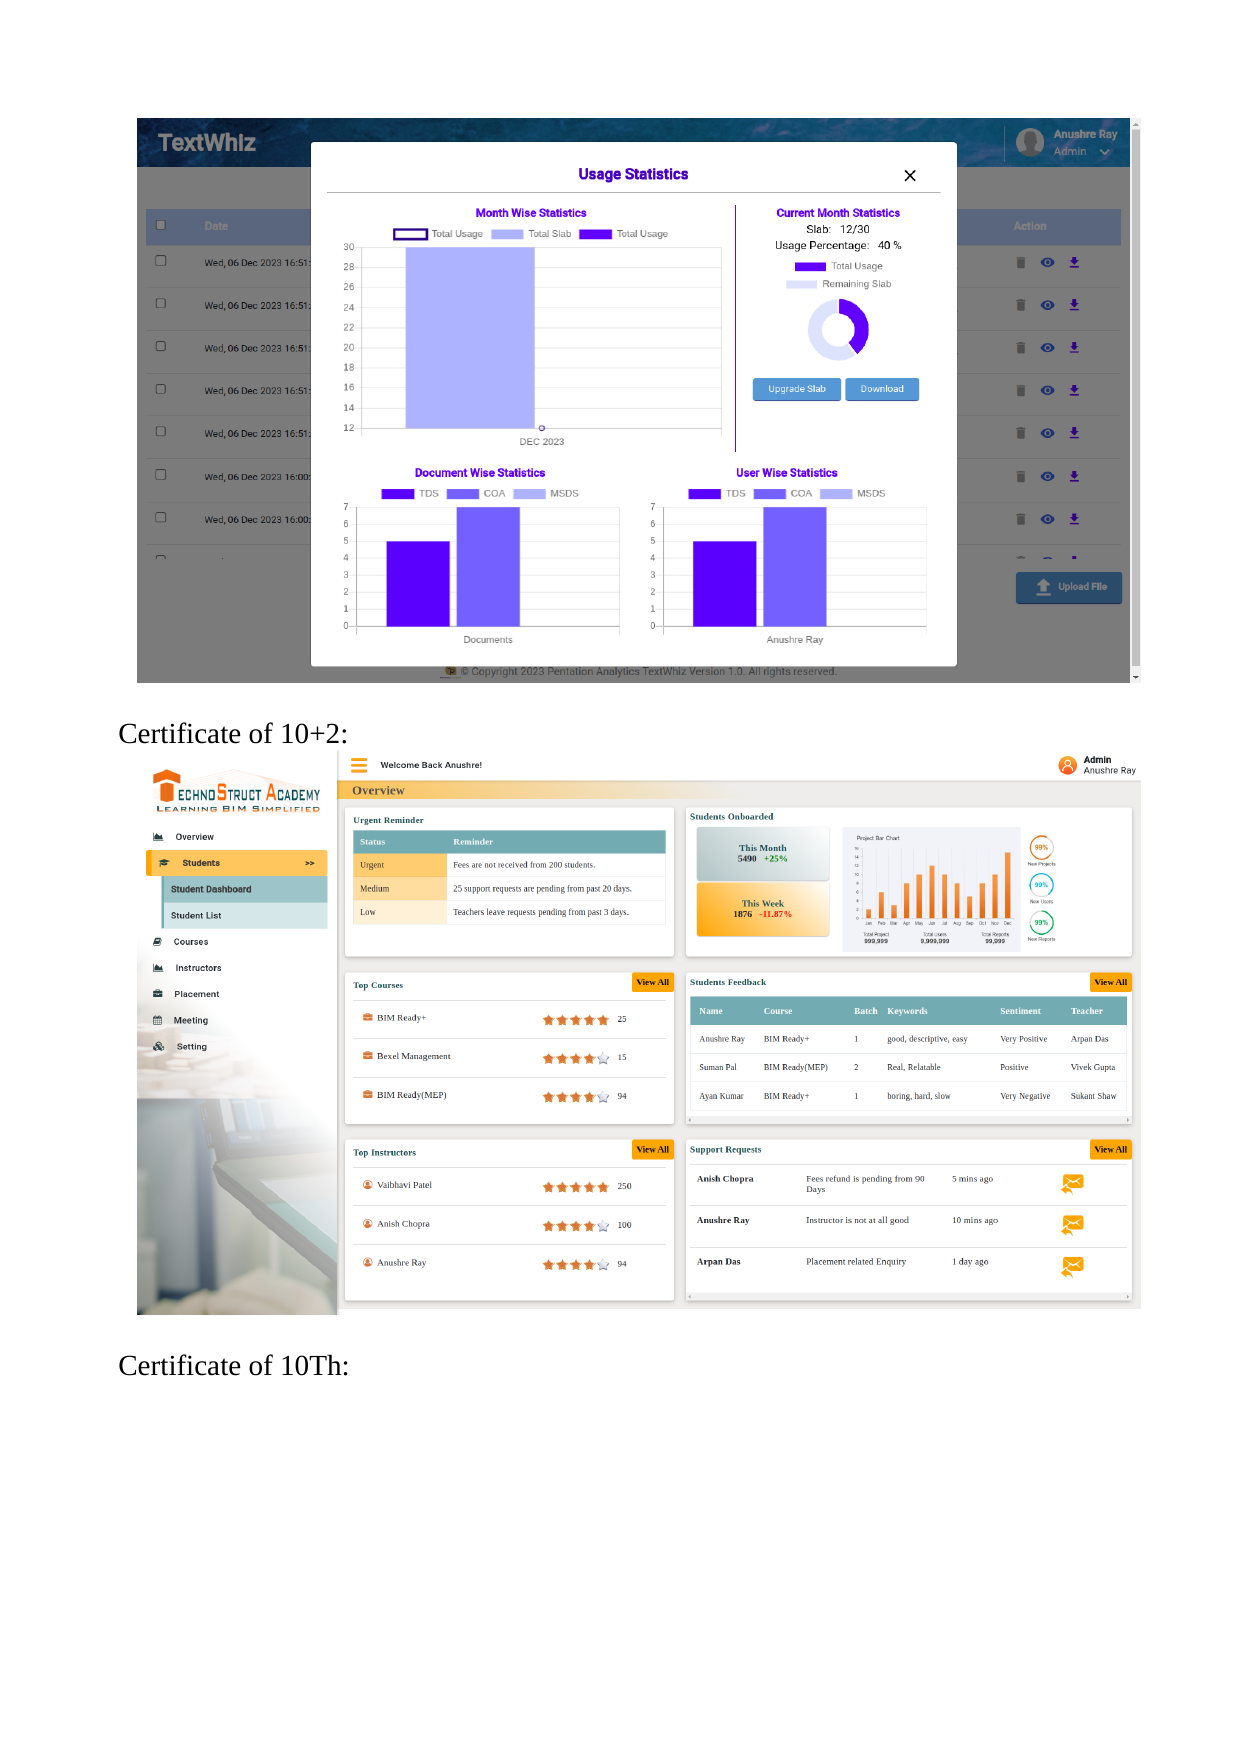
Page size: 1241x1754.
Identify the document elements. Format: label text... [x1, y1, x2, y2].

text Certificate of 10+2: [118, 716, 1122, 750]
text Certificate of 10Th: [118, 1348, 1122, 1382]
picture [137, 749, 1141, 1315]
picture [137, 118, 1141, 683]
